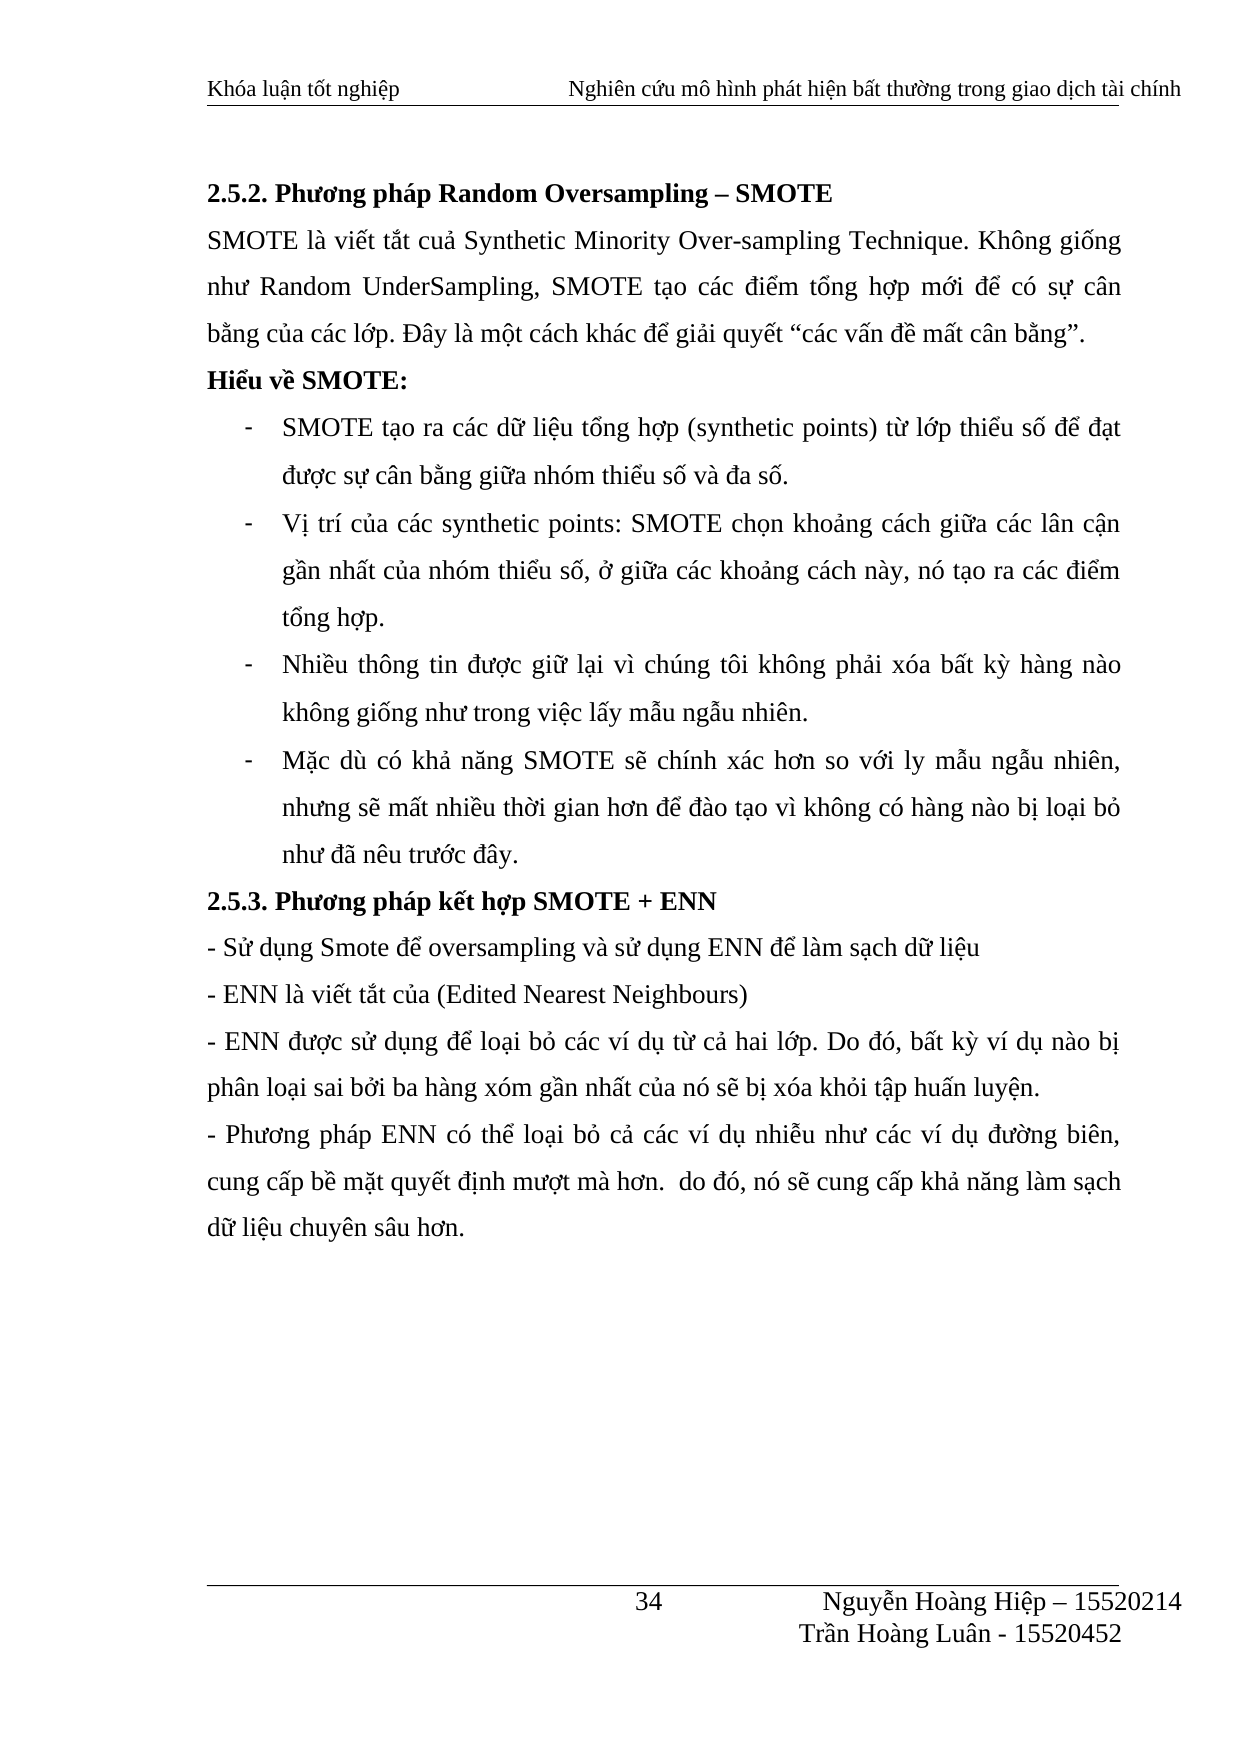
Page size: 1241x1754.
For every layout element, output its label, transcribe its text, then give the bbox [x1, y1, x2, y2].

text - Sử dụng Smote để oversampling và sử dụng ENN để làm sạch dữ liệu [207, 931, 1122, 962]
subtitle Phương pháp Random Oversampling – SMOTE [207, 177, 1122, 208]
list SMOTE tạo ra các dữ liệu tổng hợp (synthetic points) từ lớp thiểu số để đạt được sự cân bằng giữa nhóm thiểu số và đa số. [244, 411, 1122, 490]
list Nhiều thông tin được giữ lại vì chúng tôi không phải xóa bất kỳ hàng nào không giống như trong việc lấy mẫu ngẫu nhiên. [244, 648, 1122, 727]
text - Phương pháp ENN có thể loại bỏ cả các ví dụ nhiễu như các ví dụ đường biên, cung cấp bề mặt quyết định mượt mà hơn. do đó, nó sẽ cung cấp khả năng làm sạch dữ liệu chuyên sâu hơn. [207, 1118, 1122, 1242]
list Vị trí của các synthetic points: SMOTE chọn khoảng cách giữa các lân cận gần nhất của nhóm thiểu số, ở giữa các khoảng cách này, nó tạo ra các điểm tổng hợp. [244, 506, 1122, 632]
text Hiểu về SMOTE: [207, 364, 1122, 395]
text - ENN được sử dụng để loại bỏ các ví dụ từ cả hai lớp. Do đó, bất kỳ ví dụ nào bị phân loại sai bởi ba hàng xóm gần nhất của nó sẽ bị xóa khỏi tập huấn luyện. [207, 1025, 1122, 1102]
subtitle Phương pháp kết hợp SMOTE + ENN [207, 885, 1122, 916]
list Mặc dù có khả năng SMOTE sẽ chính xác hơn so với ly mẫu ngẫu nhiên, nhưng sẽ mất nhiều thời gian hơn để đào tạo vì không có hàng nào bị loại bỏ như đã nêu trước đây. [244, 743, 1122, 869]
text SMOTE là viết tắt cuả Synthetic Minority Over-sampling Technique. Không giống như Random UnderSampling, SMOTE tạo các điểm tổng hợp mới để có sự cân bằng của các lớp. Đây là một cách khác để giải quyết “các vấn đề mất cân bằng”. [207, 224, 1122, 348]
text - ENN là viết tắt của (Edited Nearest Neighbours) [207, 978, 1122, 1009]
